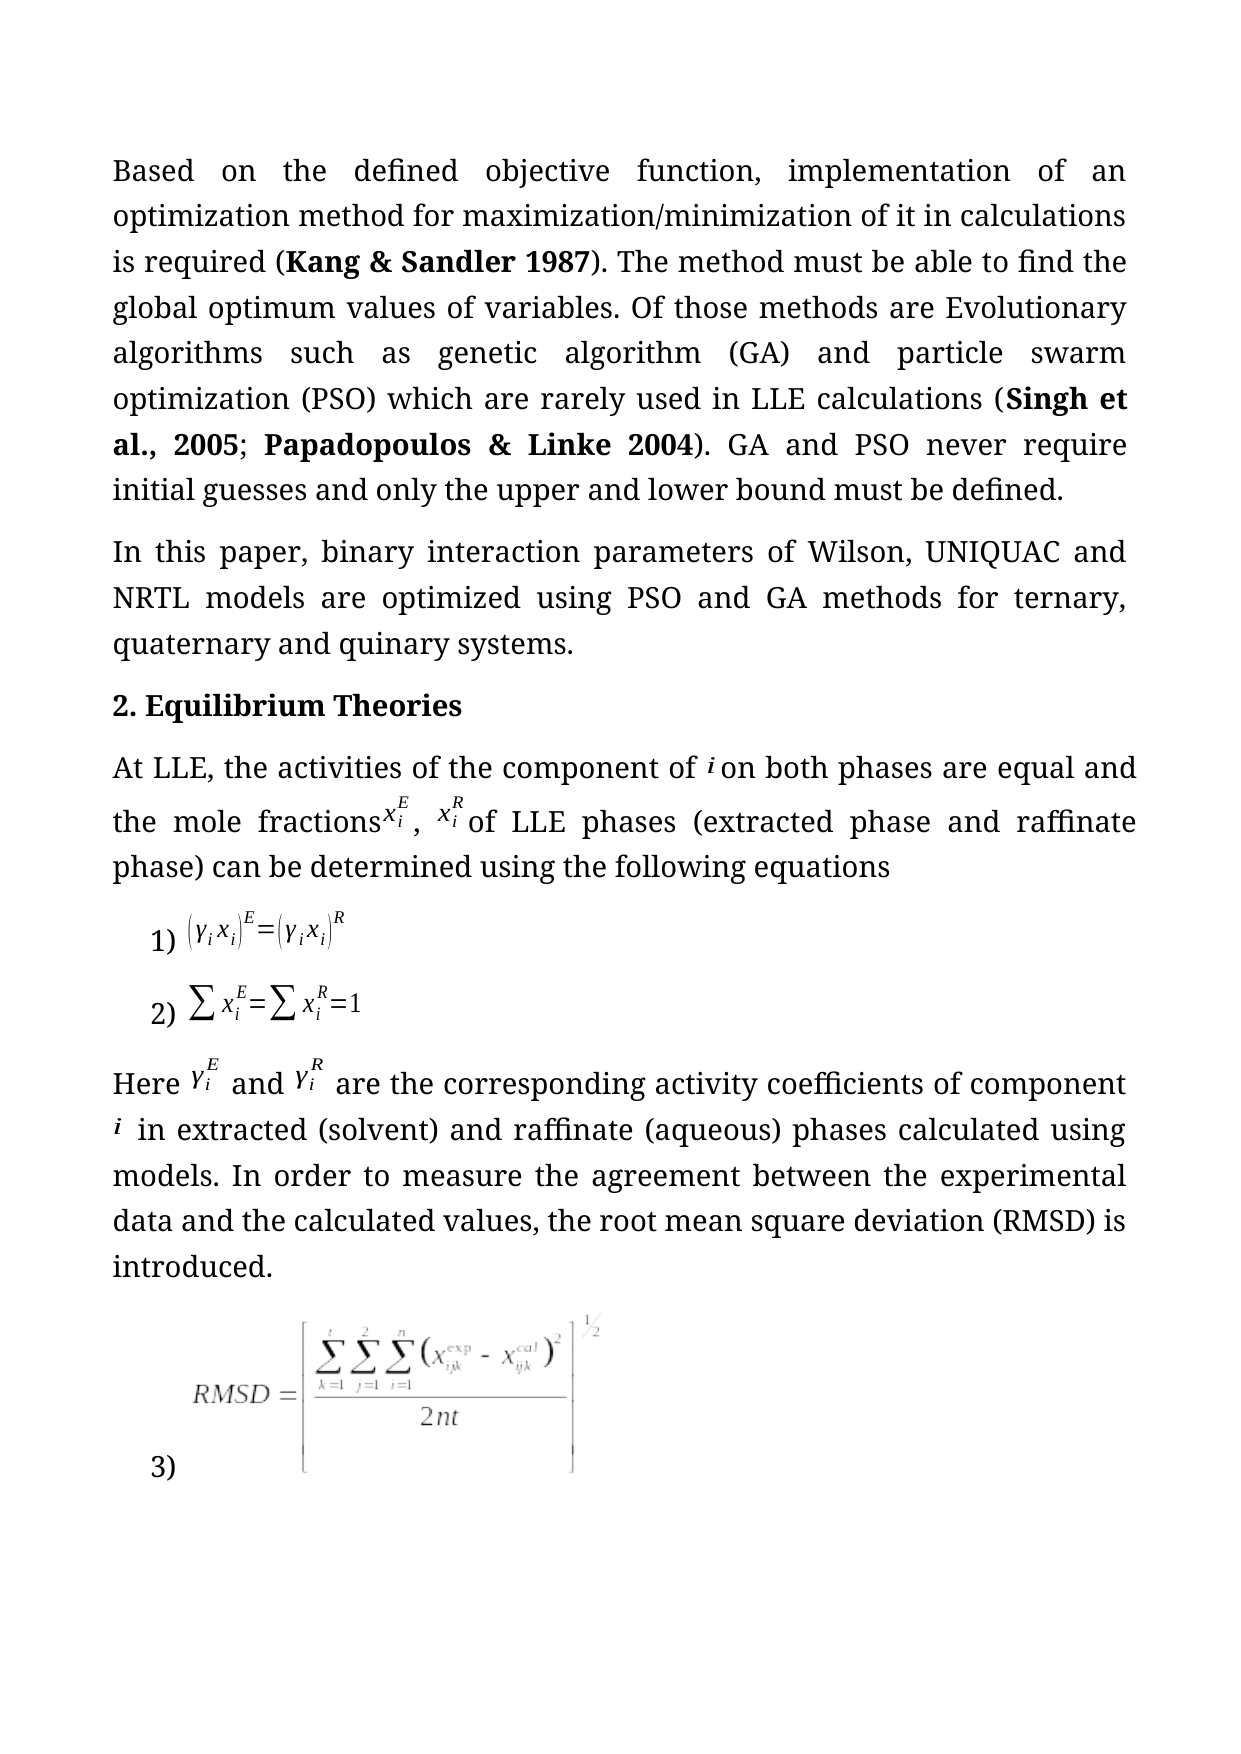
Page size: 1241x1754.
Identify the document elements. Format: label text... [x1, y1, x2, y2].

text 2. Equilibrium Theories [112, 685, 1128, 725]
text Based on the defined objective function, implementation of an optimization method for maximization/minimization of it in calculations is required (Kang & Sandler 1987). The method must be able to find the global optimum values of variables. Of those methods are Evolutionary algorithms such as genetic algorithm (GA) and particle swarm optimization (PSO) which are rarely used in LLE calculations (Singh et al., 2005; Papadopoulos & Linke 2004). GA and PSO never require initial guesses and only the upper and lower bound must be defined. [112, 150, 1128, 509]
text Here and are the corresponding activity coefficients of component in extracted (solvent) and raffinate (aqueous) phases calculated using models. In order to measure the agreement between the experimental data and the calculated values, the root mean square deviation (RMSD) is introduced. [112, 1056, 1128, 1286]
text In this paper, binary interaction parameters of Wilson, UNIQUAC and NRTL models are optimized using PSO and GA methods for ternary, quaternary and quinary systems. [112, 532, 1128, 663]
text At LLE, the activities of the component of on both phases are equal and the mole fractions, of LLE phases (extracted phase and raffinate phase) can be determined using the following equations [112, 747, 1137, 886]
